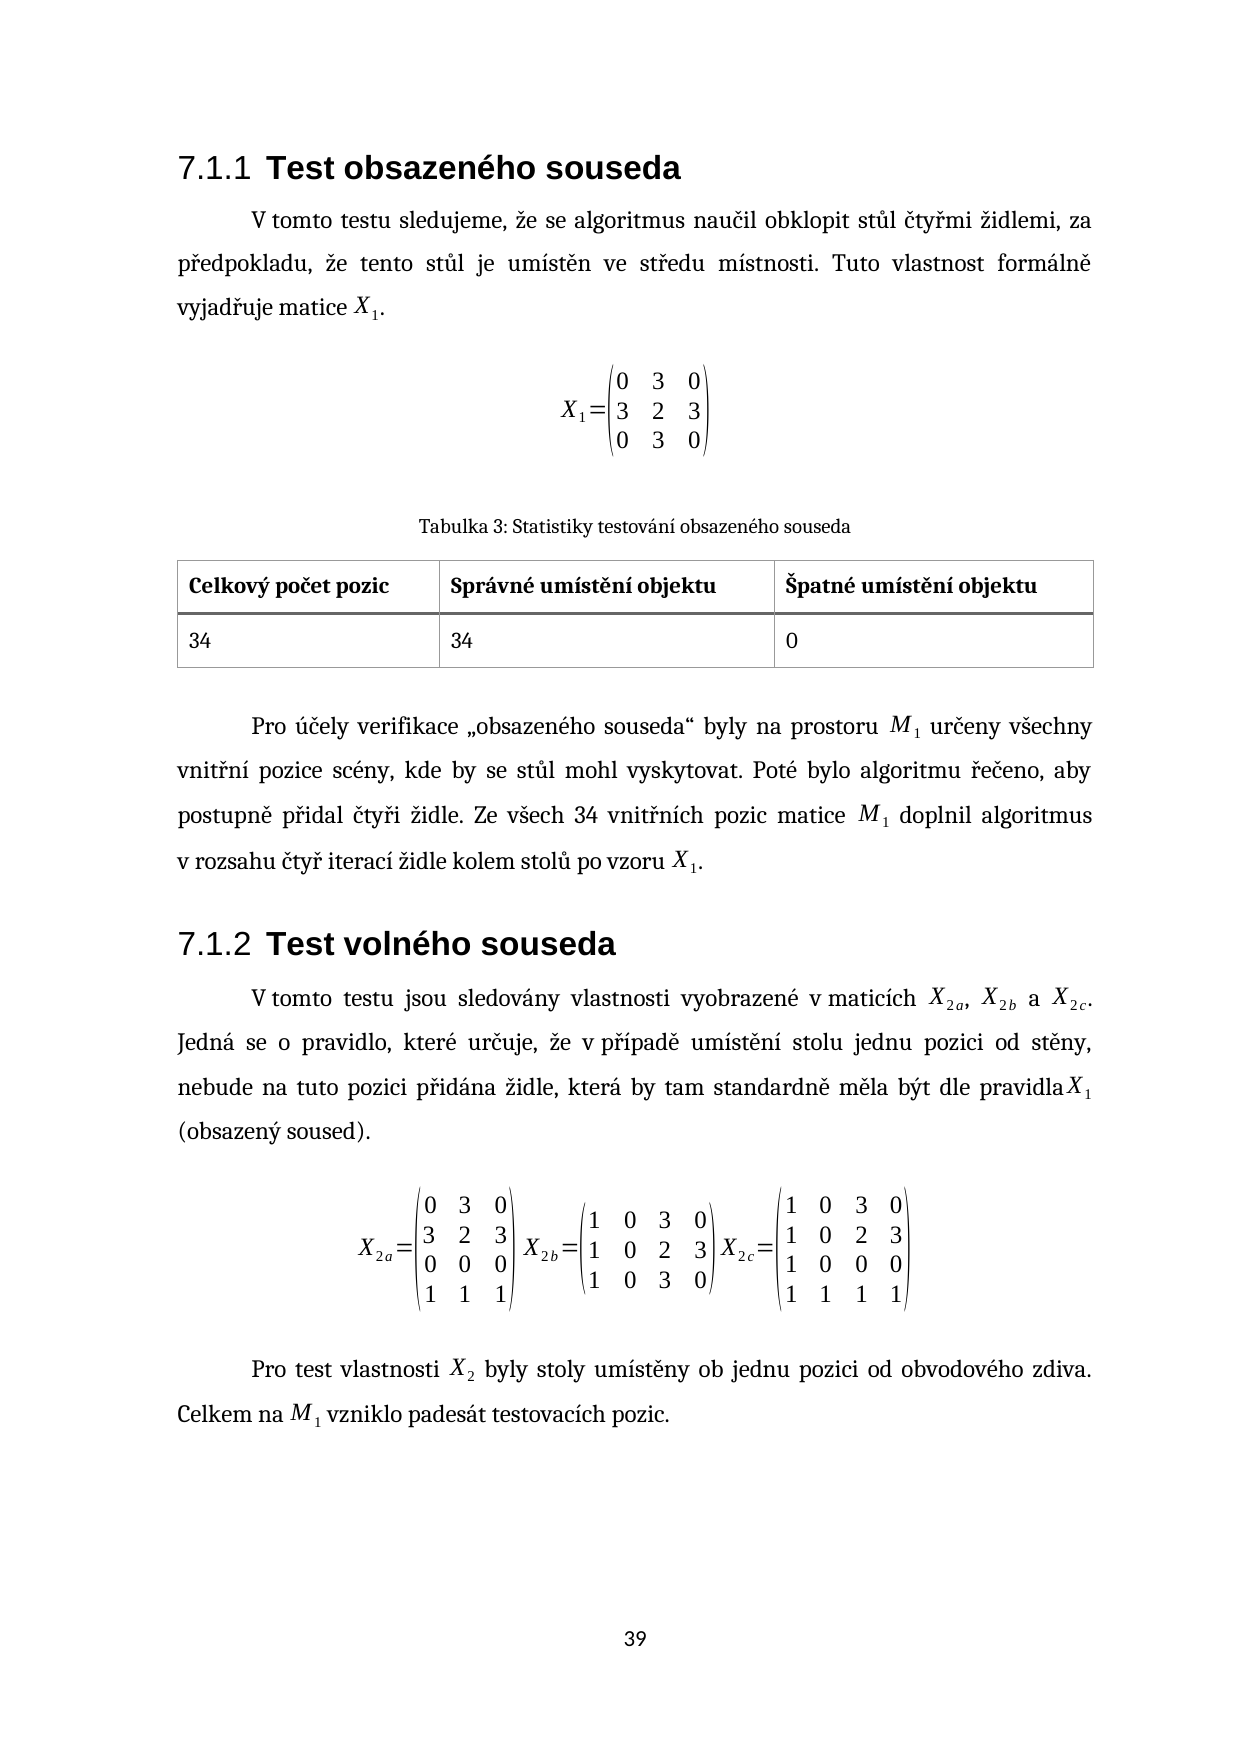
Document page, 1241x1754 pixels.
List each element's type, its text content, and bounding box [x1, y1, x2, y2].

text Tabulka 3: Statistiky testování obsazeného souseda [177, 515, 1092, 539]
subtitle Test obsazeného souseda [177, 148, 1092, 186]
table_header Správné umístění objektu [440, 561, 774, 612]
subtitle Test volného souseda [177, 924, 1092, 963]
text V tomto testu jsou sledovány vlastnosti vyobrazené v maticích , a . Jedná se o pravidlo, které určuje, že v případě umístění stolu jednu pozici od stěny, nebude na tuto pozici přidána židle, která by tam standardně měla být dle pravidla (obsazený soused). [177, 982, 1092, 1146]
table_cell 34 [440, 615, 774, 667]
text Pro účely verifikace „obsazeného souseda“ byly na prostoru určeny všechny vnitřní pozice scény, kde by se stůl mohl vyskytovat. Poté bylo algoritmu řečeno, aby postupně přidal čtyři židle. Ze všech 34 vnitřních pozic matice doplnil algoritmus v rozsahu čtyř iterací židle kolem stolů po vzoru . [177, 711, 1092, 877]
table_header Celkový počet pozic [178, 561, 439, 612]
text Pro test vlastnosti byly stoly umístěny ob jednu pozici od obvodového zdiva. Celkem na vzniklo padesát testovacích pozic. [177, 1353, 1092, 1430]
table_cell 0 [775, 615, 1093, 667]
table_header Špatné umístění objektu [775, 561, 1093, 612]
table_cell 34 [178, 615, 439, 667]
text V tomto testu sledujeme, že se algoritmus naučil obklopit stůl čtyřmi židlemi, za předpokladu, že tento stůl je umístěn ve středu místnosti. Tuto vlastnost formálně vyjadřuje matice . [177, 206, 1092, 323]
